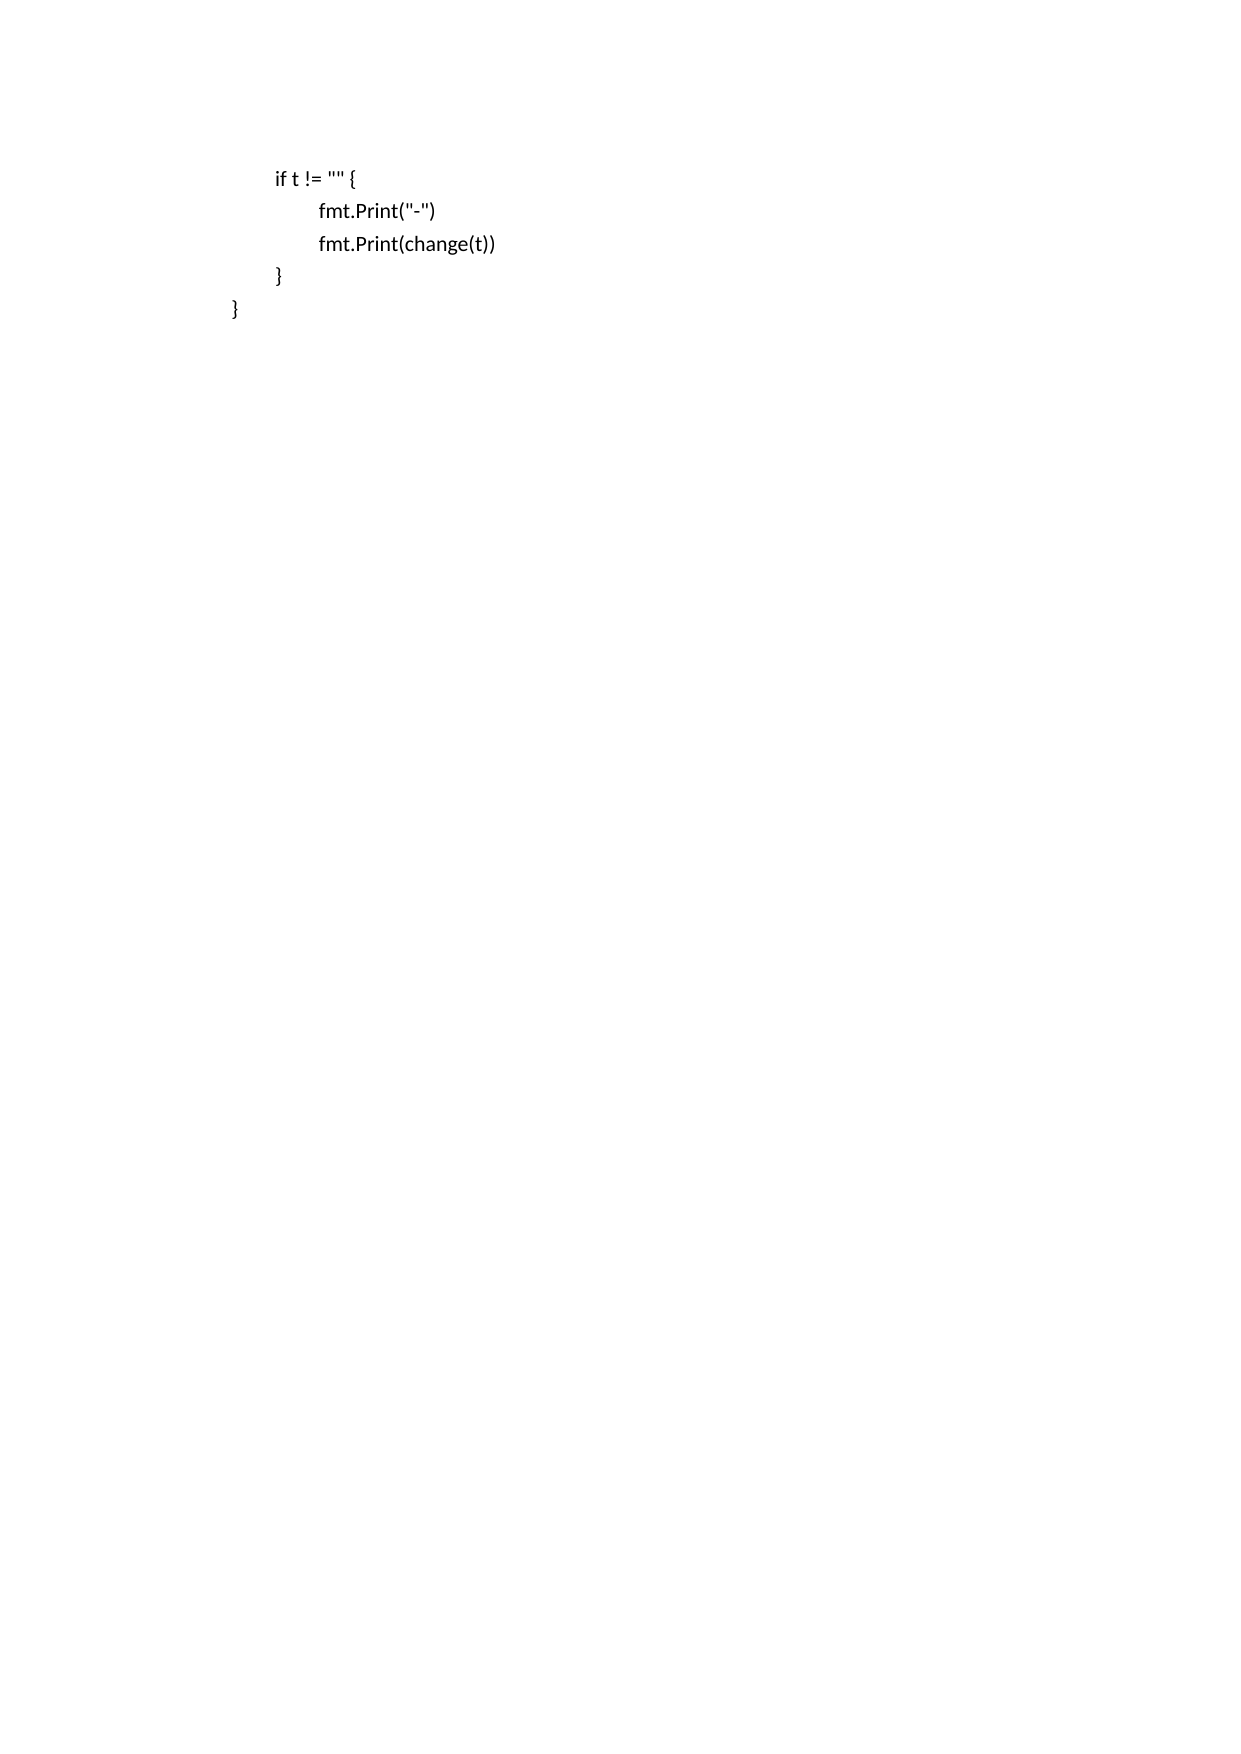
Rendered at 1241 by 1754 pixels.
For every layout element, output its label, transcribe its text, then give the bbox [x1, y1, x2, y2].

text } [187, 292, 1053, 324]
text fmt.Print("-") [187, 194, 1053, 227]
text fmt.Print(change(t)) [187, 227, 1053, 259]
text if t != "" { [187, 162, 1053, 194]
text } [187, 259, 1053, 292]
